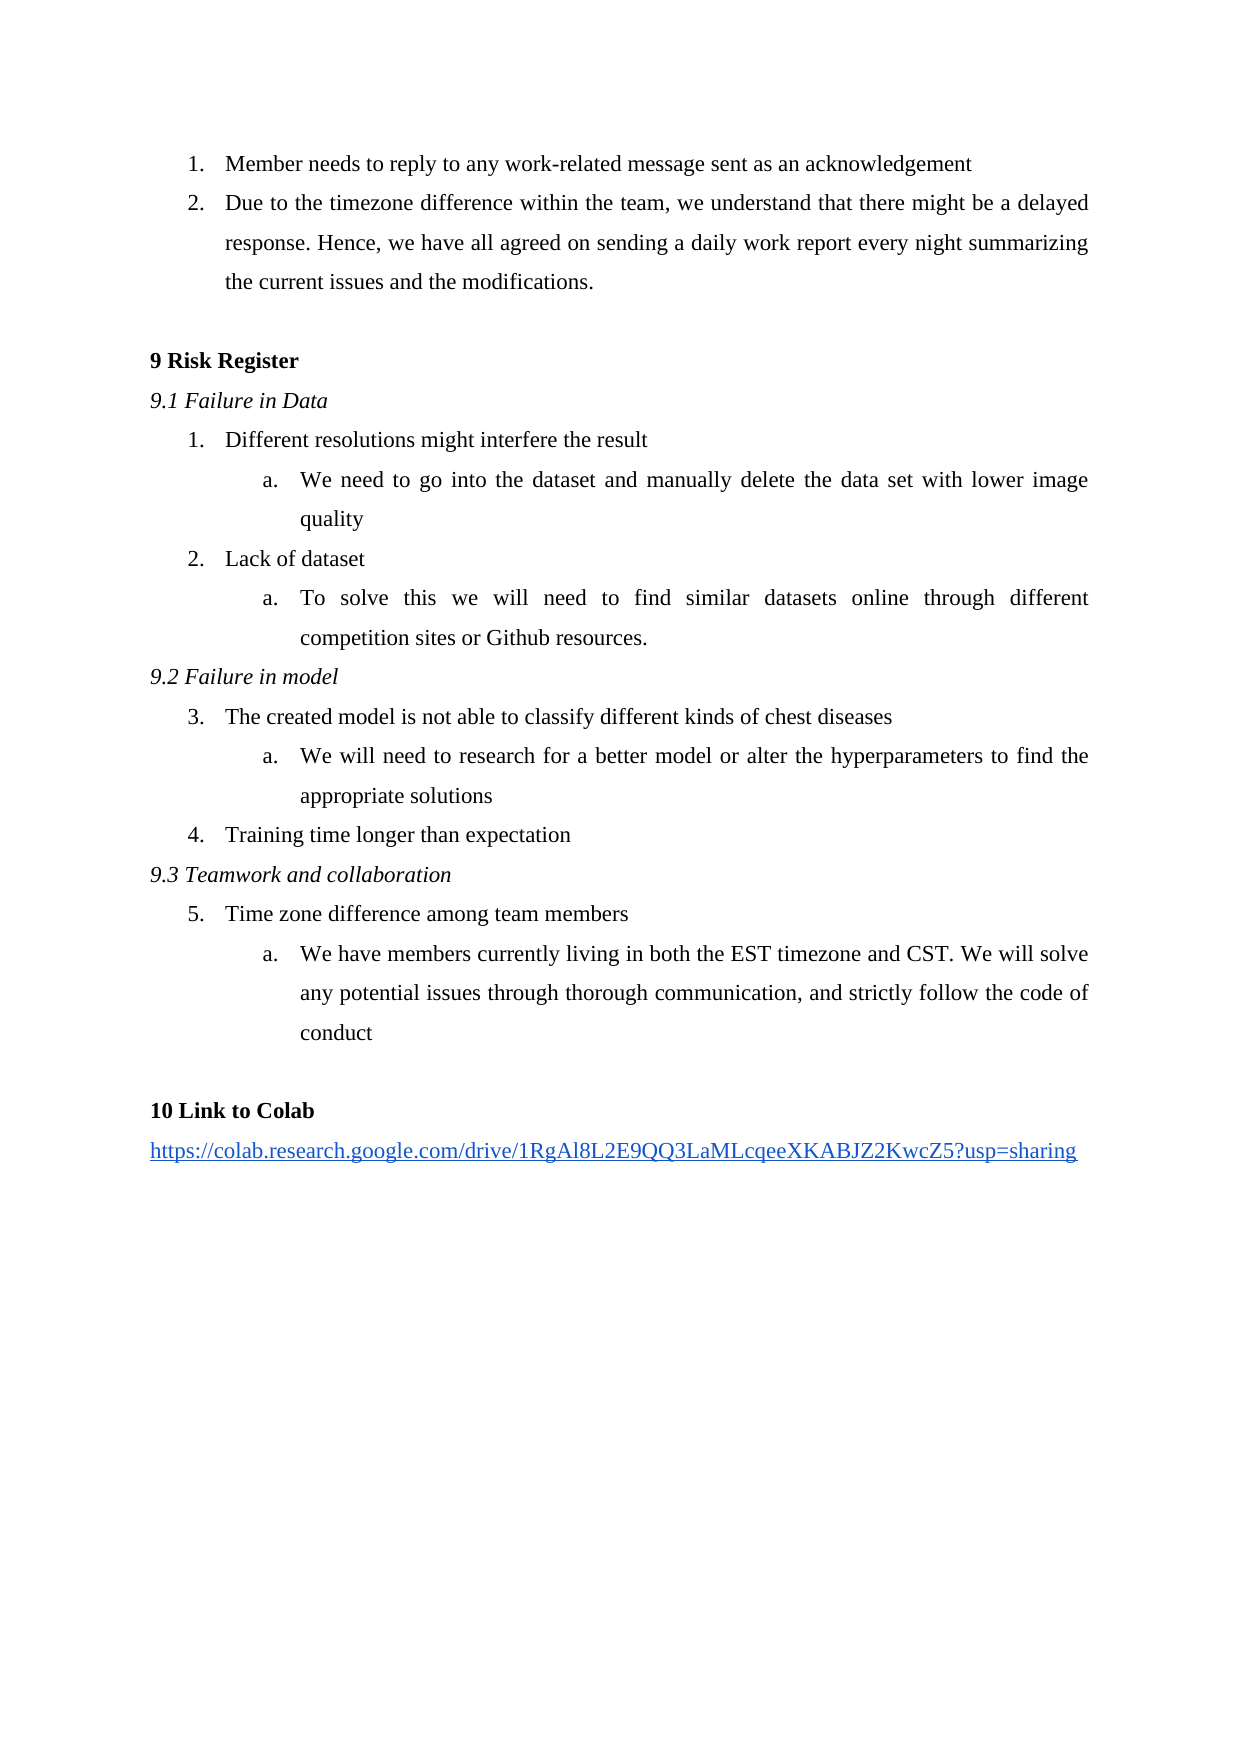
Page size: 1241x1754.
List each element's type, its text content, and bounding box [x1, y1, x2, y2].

list Member needs to reply to any work-related message sent as an acknowledgement [187, 150, 1090, 176]
list The created model is not able to classify different kinds of chest diseases [187, 703, 1090, 729]
list Training time longer than expectation [187, 821, 1090, 847]
text 9.2 Failure in model [150, 663, 1090, 689]
list We have members currently living in both the EST timezone and CST. We will solve any potential issues through thorough communication, and strictly follow the code of conduct [262, 939, 1090, 1045]
list We need to go into the dataset and manually delete the data set with lower image quality [262, 466, 1090, 532]
text 10 Link to Colab [150, 1097, 1090, 1124]
text 9.3 Teamwork and collaboration [150, 861, 1090, 887]
text 9 Risk Register [150, 347, 1090, 374]
list Lack of dataset [187, 545, 1090, 571]
list Time zone difference among team members [187, 900, 1090, 926]
list Different resolutions might interfere the result [187, 426, 1090, 453]
list Due to the timezone difference within the team, we understand that there might be a delayed response. Hence, we have all agreed on sending a daily work report every night summarizing the current issues and the modifications. [187, 189, 1090, 295]
list To solve this we will need to find similar datasets online through different competition sites or Github resources. [262, 584, 1090, 650]
text https://colab.research.google.com/drive/1RgAl8L2E9QQ3LaMLcqeeXKABJZ2KwcZ5?usp=sharing [150, 1137, 1090, 1163]
list We will need to research for a better model or alter the hyperparameters to find the appropriate solutions [262, 742, 1090, 808]
text 9.1 Failure in Data [150, 387, 1090, 413]
